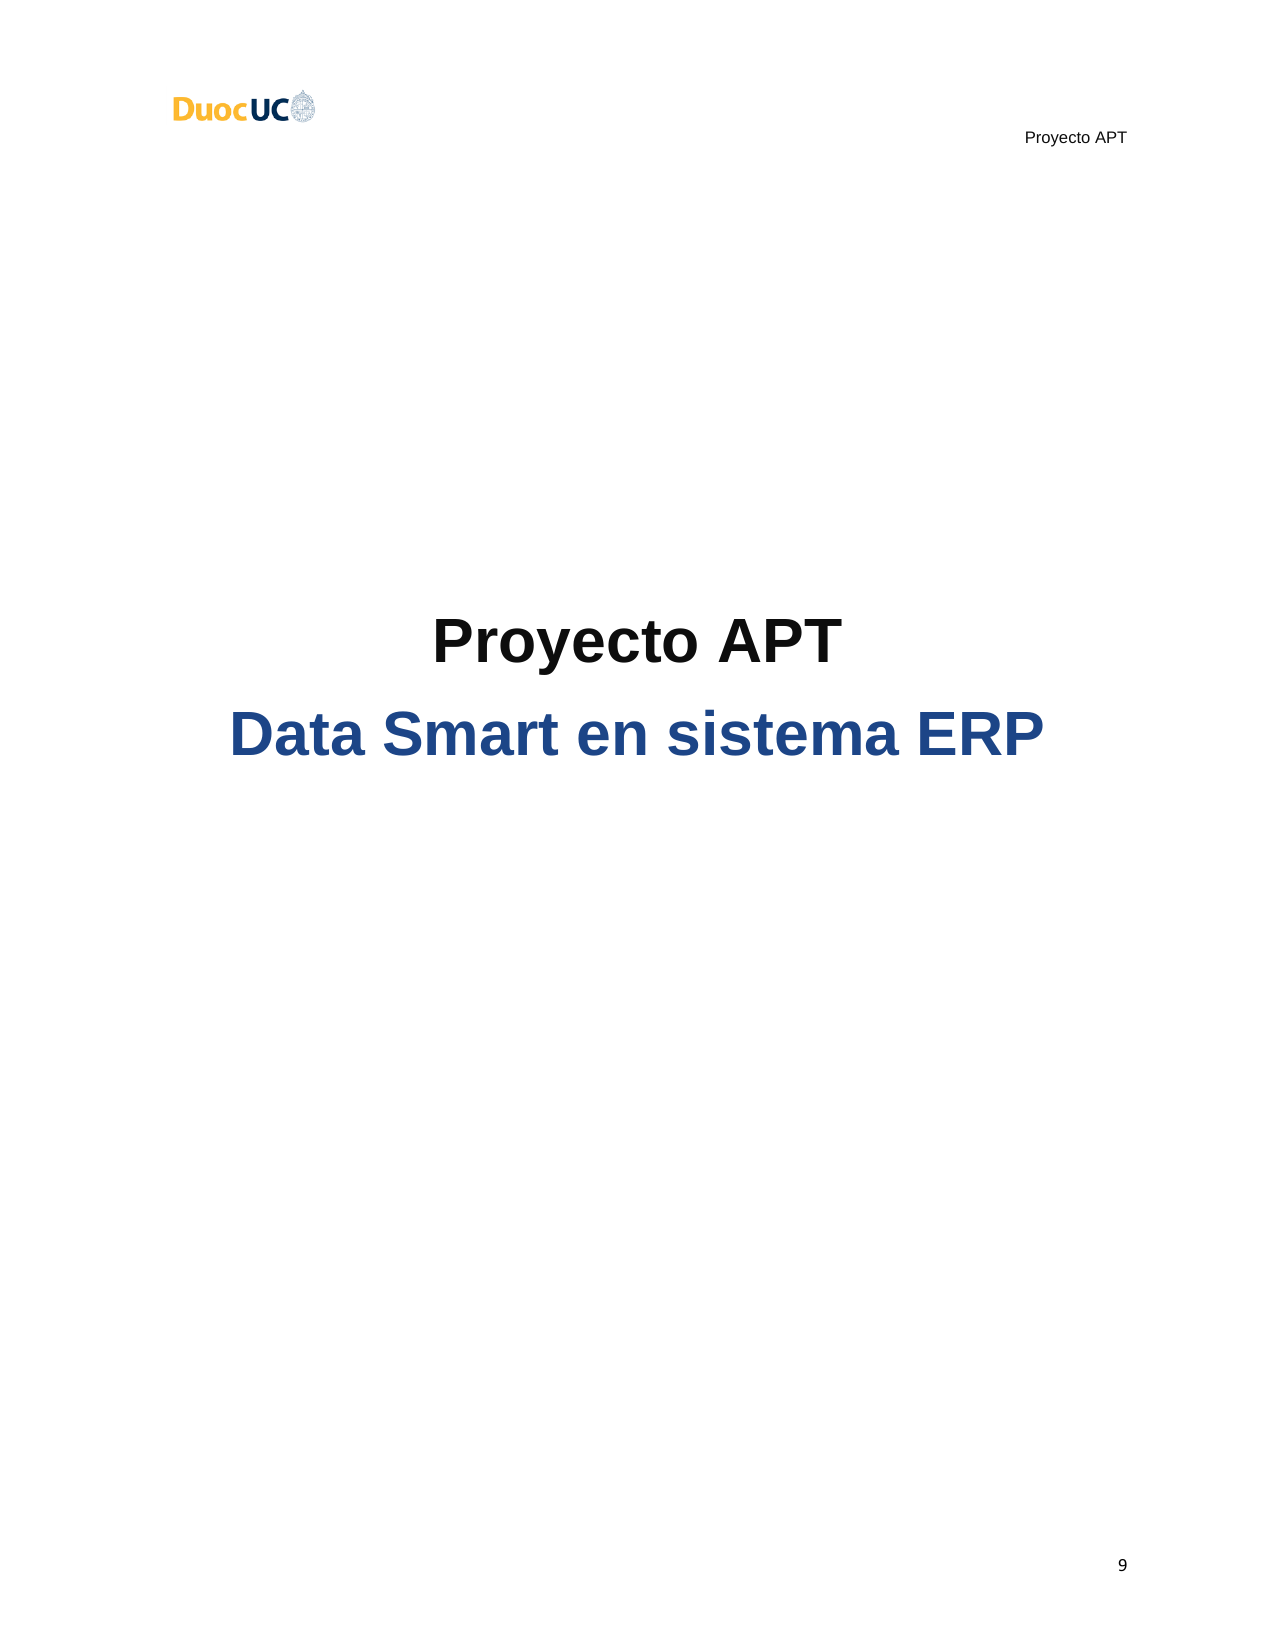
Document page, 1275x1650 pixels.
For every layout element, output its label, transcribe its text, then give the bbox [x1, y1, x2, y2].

picture [166, 86, 320, 125]
text Proyecto APT [148, 604, 1127, 676]
text Data Smart en sistema ERP [148, 697, 1127, 768]
